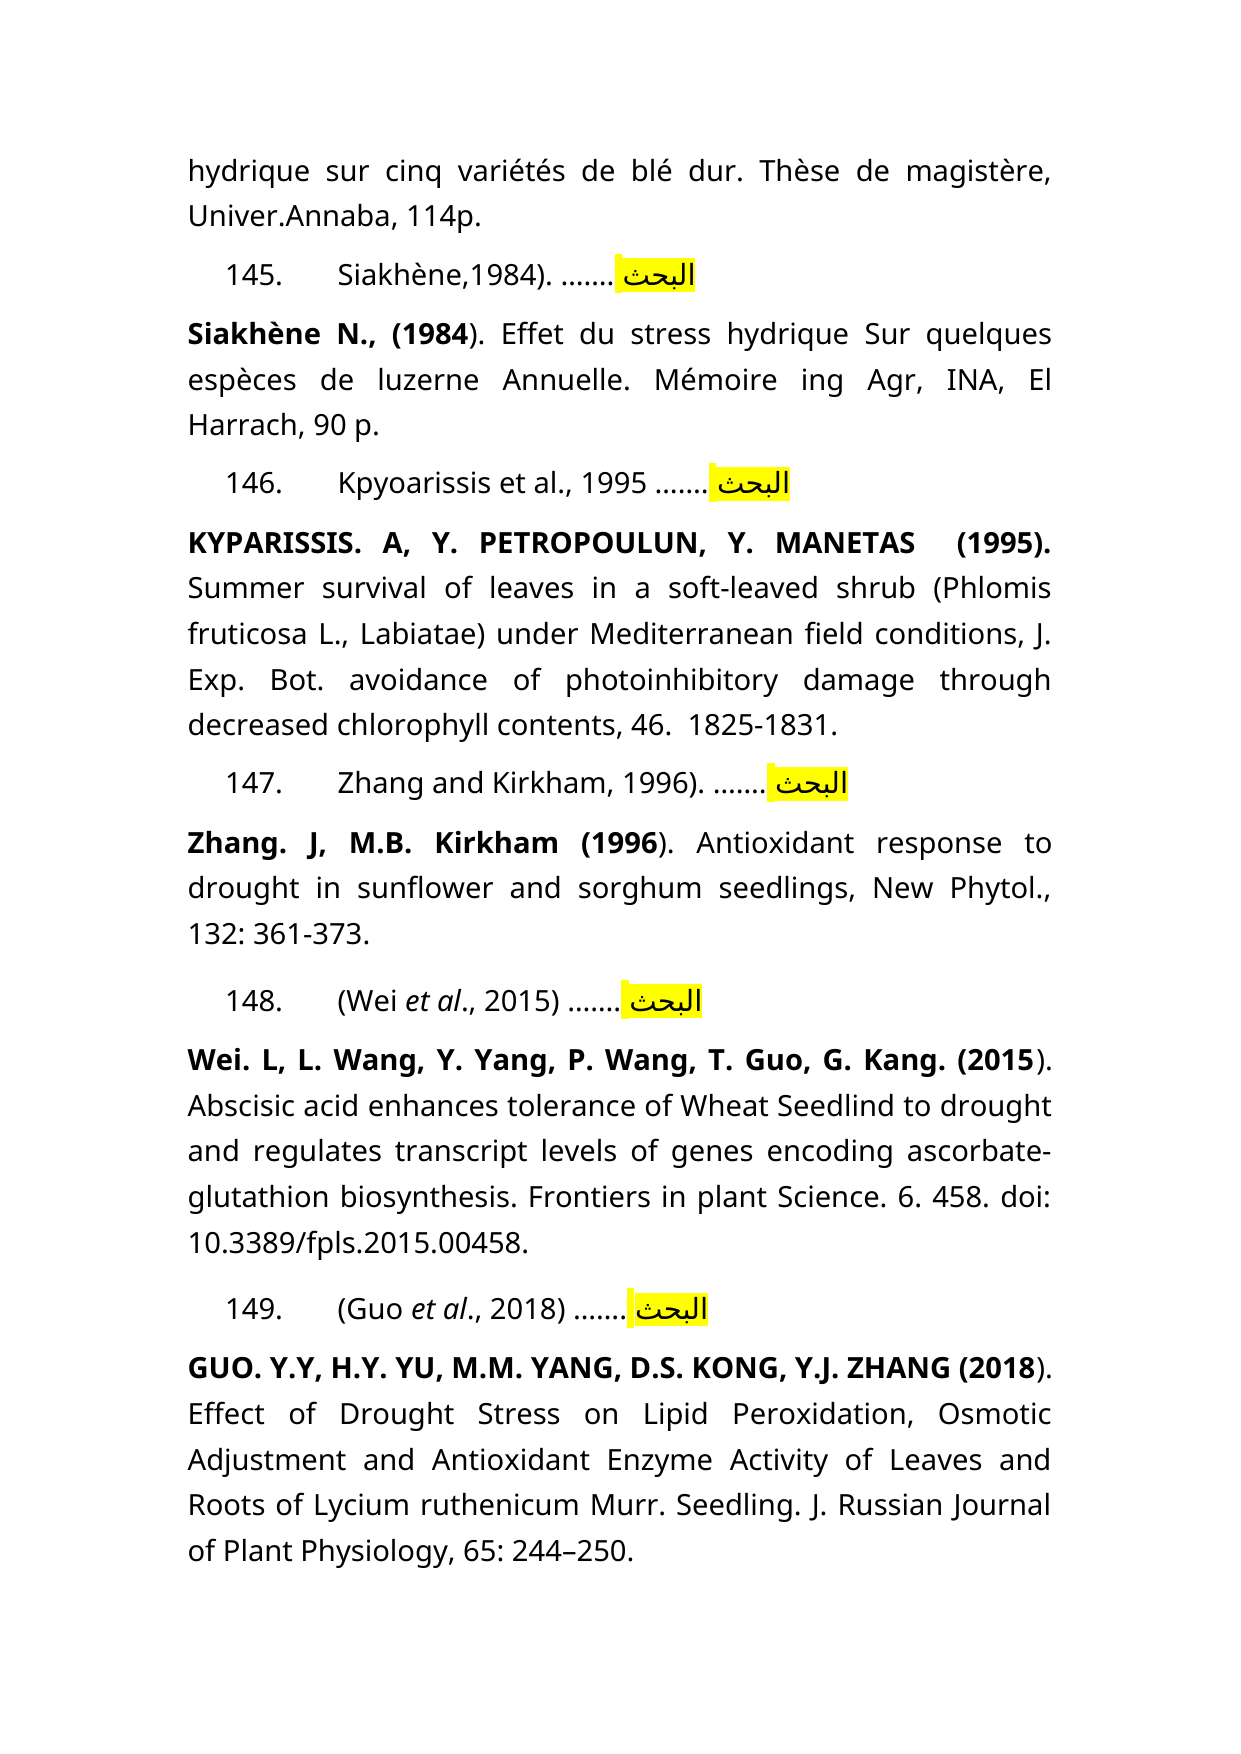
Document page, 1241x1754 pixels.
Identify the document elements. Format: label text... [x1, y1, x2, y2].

list Kpyoarissis et al., 1995 ……. البحث [716, 463, 1053, 502]
text KYPARISSIS. A, Y. PETROPOULUN, Y. MANETAS (1995). Summer survival of leaves in a soft-leaved shrub (Phlomis fruticosa L., Labiatae) under Mediterranean field conditions, J. Exp. Bot. avoidance of photoinhibitory damage through decreased chlorophyll contents, 46. 1825-1831. [187, 522, 1053, 744]
list Zhang and Kirkham, 1996). ……. البحث [775, 763, 1053, 802]
list Siakhène,1984). ……. البحث [622, 254, 1053, 293]
text Wei. L, L. Wang, Y. Yang, P. Wang, T. Guo, G. Kang. (2015). Abscisic acid enhances tolerance of Wheat Seedlind to drought and regulates transcript levels of genes encoding ascorbate-glutathion biosynthesis. Frontiers in plant Science. 6. 458. doi: 10.3389/fpls.2015.00458. [187, 1039, 1053, 1262]
text Siakhène N., (1984). Effet du stress hydrique Sur quelques espèces de luzerne Annuelle. Mémoire ing Agr, INA, El Harrach, 90 p. [187, 313, 1053, 444]
list (Wei et al., 2015) ……. البحث [629, 980, 1053, 1019]
list (Wei et al., 2015) ……. البحث [225, 980, 621, 1019]
list (Guo et al., 2018) ……. البحث [634, 1288, 1053, 1328]
list Zhang and Kirkham, 1996). ……. البحث [225, 763, 767, 802]
list Kpyoarissis et al., 1995 ……. البحث [225, 463, 709, 502]
list Siakhène,1984). ……. البحث [225, 254, 615, 293]
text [187, 150, 1053, 235]
list (Guo et al., 2018) ……. البحث [225, 1288, 627, 1328]
text GUO. Y.Y, H.Y. YU, M.M. YANG, D.S. KONG, Y.J. ZHANG (2018). Effect of Drought Stress on Lipid Peroxidation, Osmotic Adjustment and Antioxidant Enzyme Activity of Leaves and Roots of Lycium ruthenicum Murr. Seedling. J. Russian Journal of Plant Physiology, 65: 244–250. [187, 1348, 1053, 1570]
text Zhang. J, M.B. Kirkham (1996). Antioxidant response to drought in sunflower and sorghum seedlings, New Phytol., 132: 361-373. [187, 822, 1053, 953]
